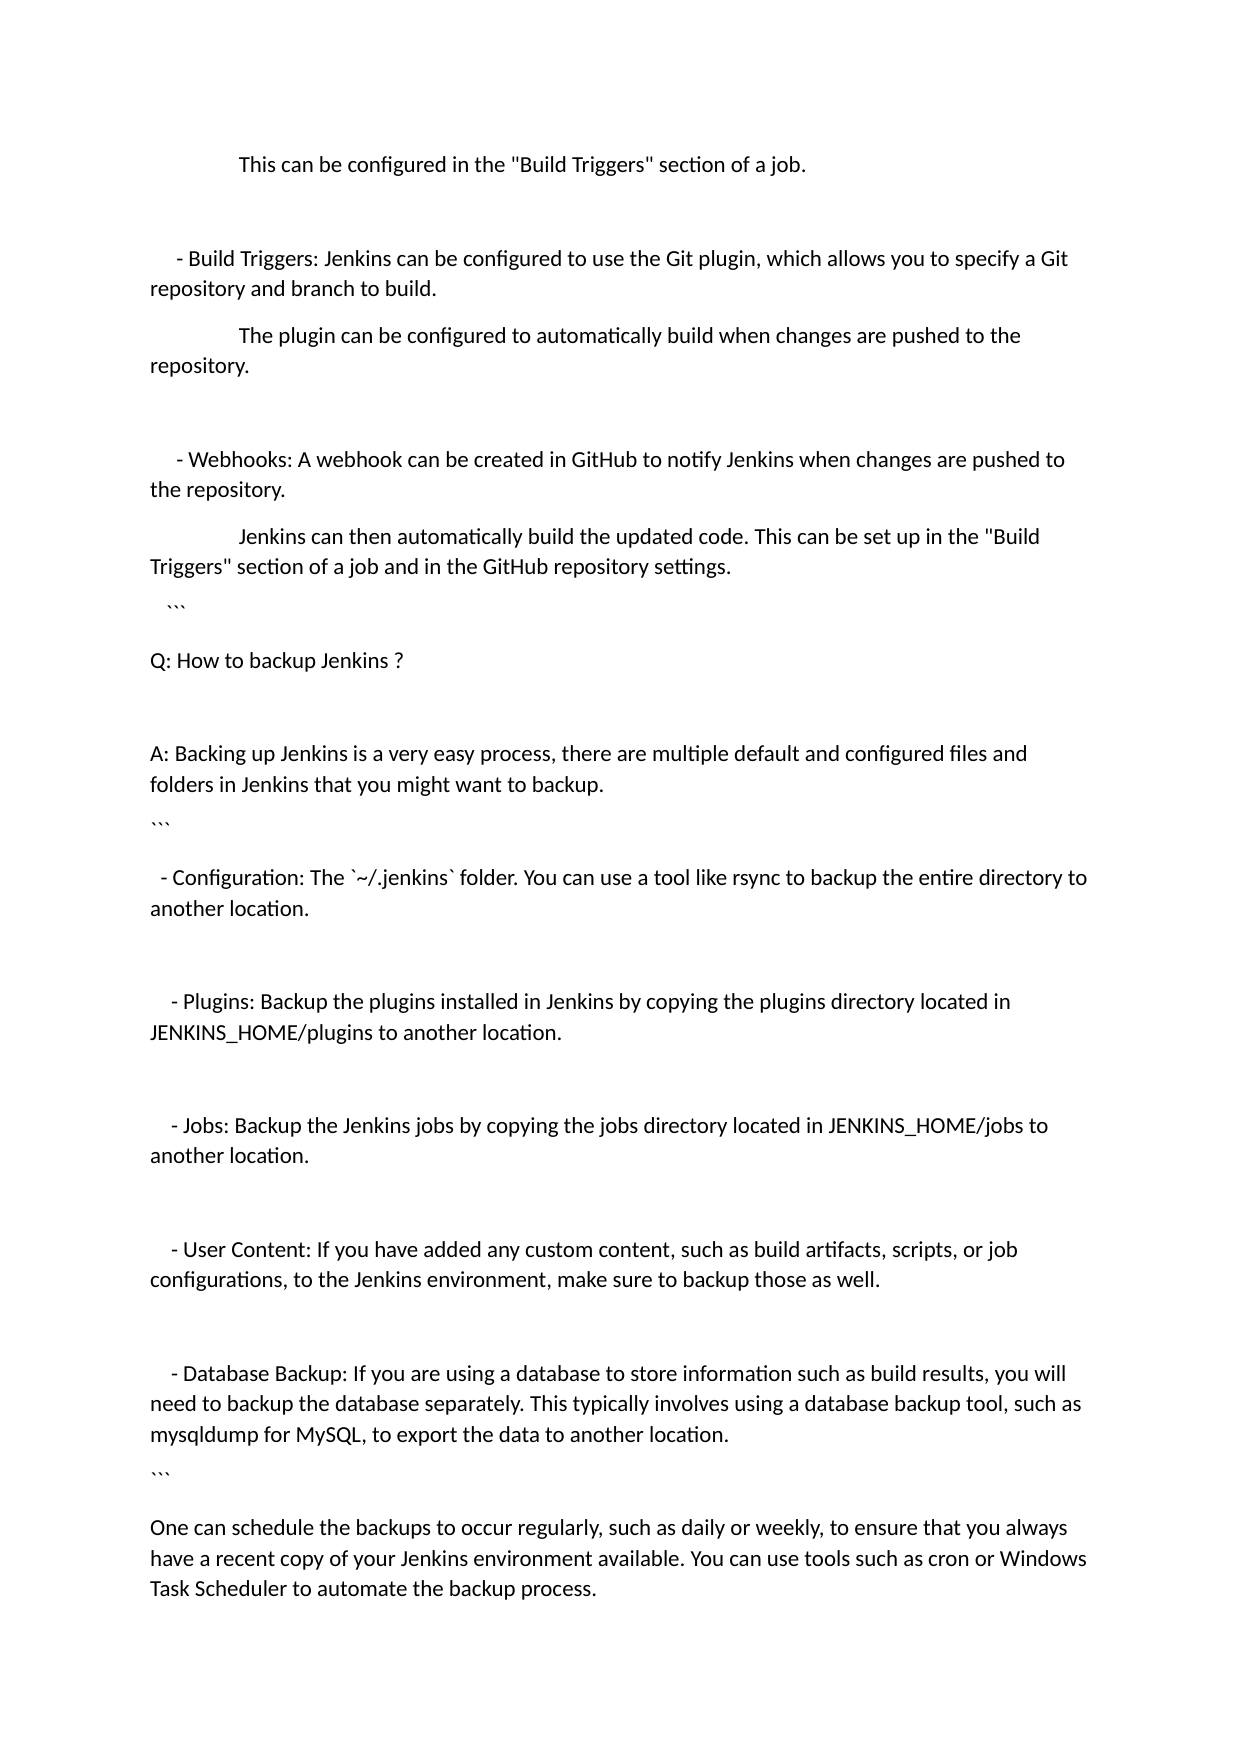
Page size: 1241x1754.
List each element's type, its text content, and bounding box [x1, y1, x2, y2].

text - Database Backup: If you are using a database to store information such as build results, you will need to backup the database separately. This typically involves using a database backup tool, such as mysqldump for MySQL, to export the data to another location. [150, 1359, 1090, 1448]
text A: Backing up Jenkins is a very easy process, there are multiple default and configured files and folders in Jenkins that you might want to backup. [150, 739, 1090, 798]
text - User Content: If you have added any custom content, such as build artifacts, scripts, or job configurations, to the Jenkins environment, make sure to backup those as well. [150, 1235, 1090, 1294]
text Jenkins can then automatically build the updated code. This can be set up in the "Build Triggers" section of a job and in the GitHub repository settings. [150, 522, 1090, 580]
text Q: How to backup Jenkins ? [150, 646, 1090, 674]
text The plugin can be configured to automatically build when changes are pushed to the repository. [150, 321, 1090, 379]
text - Configuration: The `~/.jenkins` folder. You can use a tool like rsync to backup the entire directory to another location. [150, 863, 1090, 922]
text - Build Triggers: Jenkins can be configured to use the Git plugin, which allows you to specify a Git repository and branch to build. [150, 244, 1090, 302]
text ``` [150, 1467, 1090, 1495]
text One can schedule the backups to occur regularly, such as daily or weekly, to ensure that you always have a recent copy of your Jenkins environment available. You can use tools such as cron or Windows Task Scheduler to automate the backup process. [150, 1513, 1090, 1602]
text - Webhooks: A webhook can be created in GitHub to notify Jenkins when changes are pushed to the repository. [150, 445, 1090, 503]
text - Plugins: Backup the plugins installed in Jenkins by copying the plugins directory located in JENKINS_HOME/plugins to another location. [150, 987, 1090, 1046]
text ``` [150, 599, 1090, 627]
text ``` [150, 817, 1090, 845]
text This can be configured in the "Build Triggers" section of a job. [150, 150, 1090, 178]
text - Jobs: Backup the Jenkins jobs by copying the jobs directory located in JENKINS_HOME/jobs to another location. [150, 1111, 1090, 1170]
